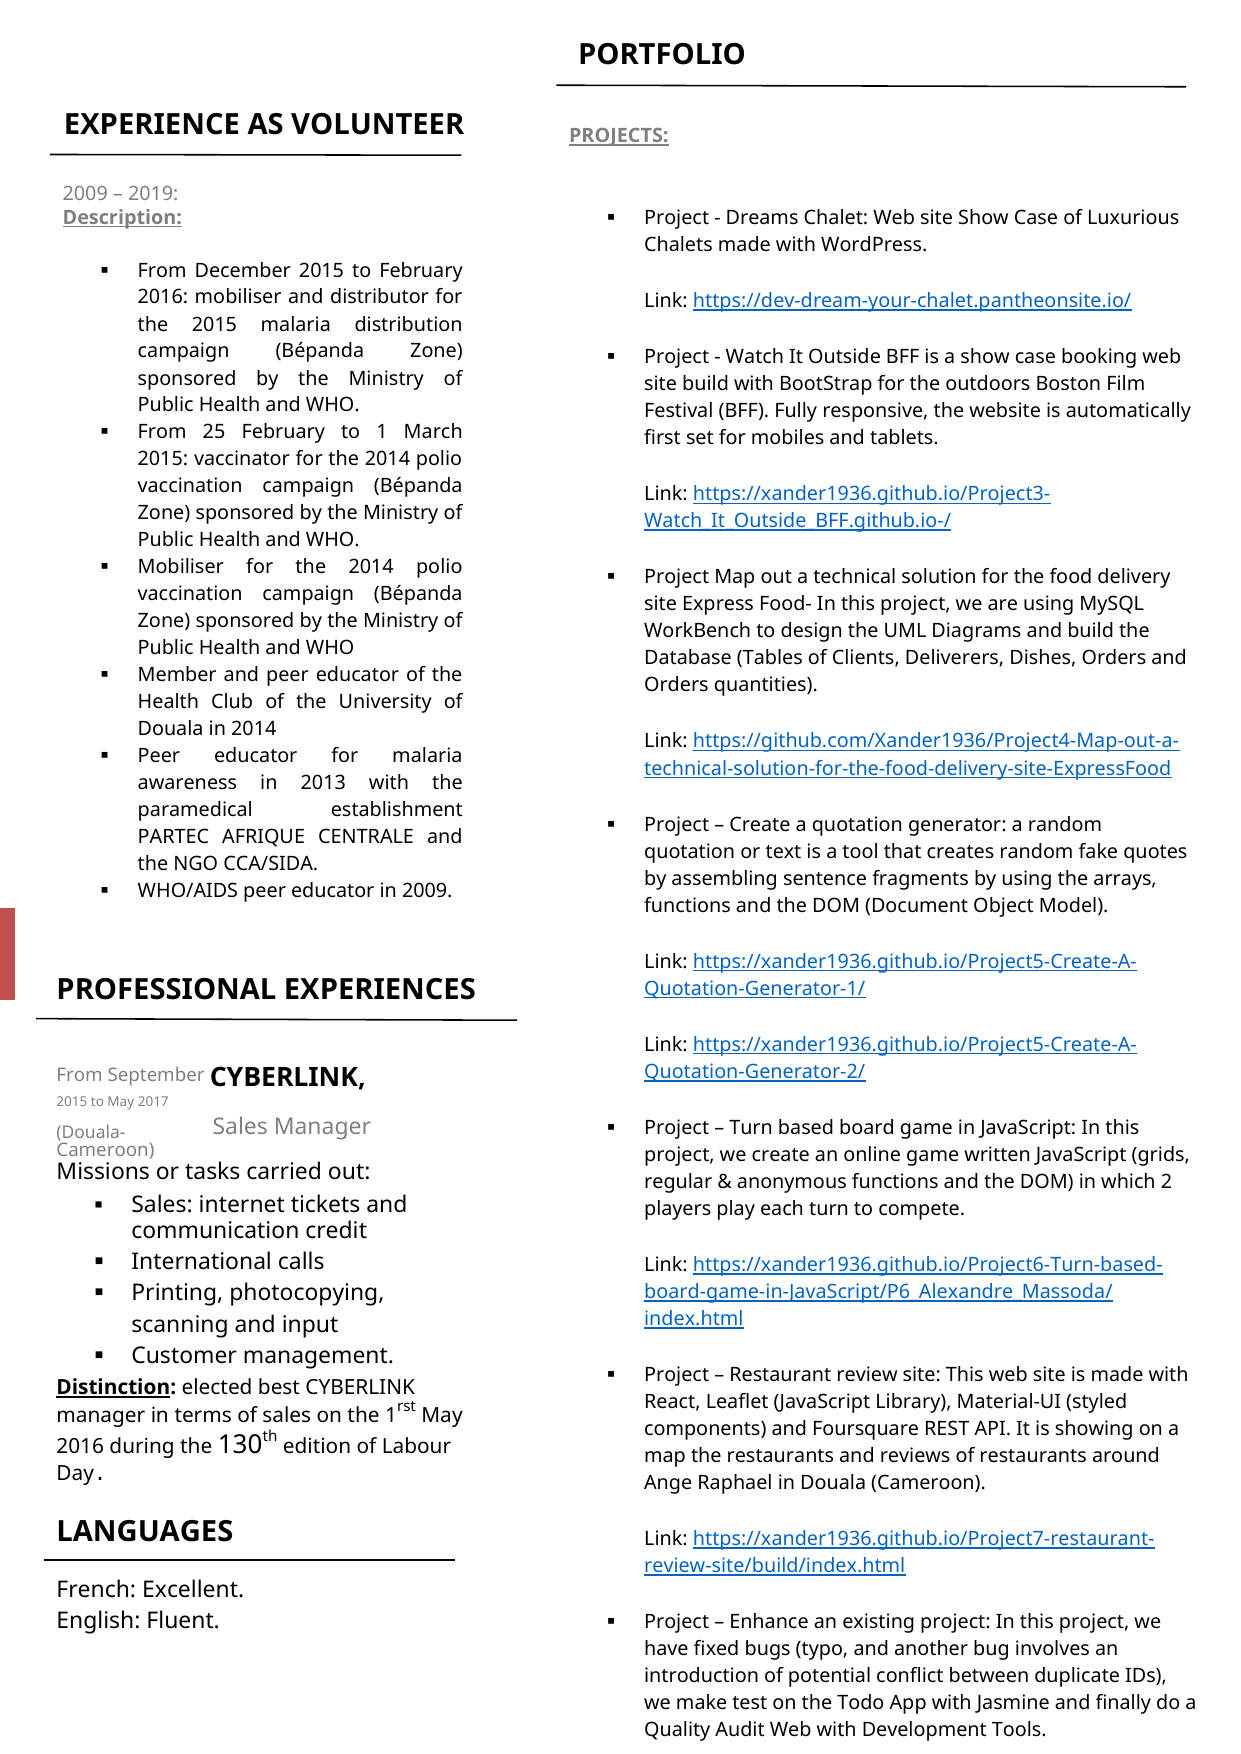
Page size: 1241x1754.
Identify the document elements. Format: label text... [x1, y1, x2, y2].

text PORTFOLIO [563, 33, 1198, 73]
text French: Excellent. [56, 1573, 488, 1604]
list WHO/AIDS peer educator in 2009. [100, 876, 463, 903]
list Sales: internet tickets and communication credit [94, 1190, 488, 1245]
text Distinction: elected best CYBERLINK manager in terms of sales on the 1rst May 2016 during the 130th edition of Labour Day. [56, 1375, 483, 1486]
list Peer educator for malaria awareness in 2013 with the paramedical establishment PARTEC AFRIQUE CENTRALE and the NGO CCA/SIDA. [100, 741, 463, 876]
list Mobiliser for the 2014 polio vaccination campaign (Bépanda Zone) sponsored by the Ministry of Public Health and WHO [100, 553, 463, 661]
text Link: https://xander1936.github.io/Project3-Watch_It_Outside_BFF.github.io-/ [644, 479, 1198, 533]
text EXPERIENCE AS VOLUNTEER [56, 103, 488, 143]
list Customer management. [94, 1339, 488, 1370]
list Project – Enhance an existing project: In this project, we have fixed bugs (typo, and another bug involves an introduction of potential conflict between duplicate IDs), we make test on the Todo App with Jasmine and finally do a Quality Audit Web with Development Tools. [606, 1608, 1198, 1742]
list Project – Turn based board game in JavaScript: In this project, we create an online game written JavaScript (grids, regular & anonymous functions and the DOM) in which 2 players play each turn to compete. [606, 1113, 1198, 1221]
text Link: https://xander1936.github.io/Project7-restaurant-review-site/build/index.html [644, 1524, 1198, 1578]
text Link: https://xander1936.github.io/Project5-Create-A-Quotation-Generator-2/ [644, 1030, 1198, 1084]
list Project - Dreams Chalet: Web site Show Case of Luxurious Chalets made with WordPress. [606, 203, 1198, 257]
list Project – Restaurant review site: This web site is made with React, Leaflet (JavaScript Library), Material-UI (styled components) and Foursquare REST API. It is showing on a map the restaurants and reviews of restaurants around Ange Raphael in Douala (Cameroon). [606, 1360, 1198, 1495]
list Printing, photocopying, scanning and input [94, 1276, 488, 1339]
list International calls [94, 1245, 488, 1276]
text Description: [62, 205, 463, 229]
text Cameroon) [56, 1141, 488, 1160]
text Link: https://xander1936.github.io/Project6-Turn-based-board-game-in-JavaScript/P6_Alexandre_Massoda/index.html [644, 1250, 1198, 1331]
text 2015 to May 2017 [56, 1096, 488, 1109]
text English: Fluent. [56, 1604, 488, 1636]
list Project Map out a technical solution for the food delivery site Express Food- In this project, we are using MySQL WorkBench to design the UML Diagrams and build the Database (Tables of Clients, Deliverers, Dishes, Orders and Orders quantities). [606, 563, 1198, 698]
list Member and peer educator of the Health Club of the University of Douala in 2014 [100, 661, 463, 741]
text PROFESSIONAL EXPERIENCES [56, 968, 488, 1008]
list From December 2015 to February 2016: mobiliser and distributor for the 2015 malaria distribution campaign (Bépanda Zone) sponsored by the Ministry of Public Health and WHO. [100, 256, 463, 418]
text Missions or tasks carried out: [56, 1160, 488, 1184]
text Link: https://github.com/Xander1936/Project4-Map-out-a-technical-solution-for-the-food-delivery-site-ExpressFood [644, 727, 1198, 781]
list Project – Create a quotation generator: a random quotation or text is a tool that creates random fake quotes by assembling sentence fragments by using the arrays, functions and the DOM (Document Object Model). [606, 810, 1198, 918]
text Link: https://dev-dream-your-chalet.pantheonsite.io/ [644, 286, 1198, 313]
text PROJECTS: [569, 123, 1173, 147]
text Link: https://xander1936.github.io/Project5-Create-A-Quotation-Generator-1/ [644, 947, 1198, 1001]
text LANGUAGES [56, 1510, 488, 1549]
text (Douala- Sales Manager [56, 1109, 488, 1141]
text From September CYBERLINK, [56, 1033, 488, 1094]
list Project - Watch It Outside BFF is a show case booking web site build with BootStrap for the outdoors Boston Film Festival (BFF). Fully responsive, the website is automatically first set for mobiles and tablets. [606, 342, 1198, 450]
list From 25 February to 1 March 2015: vaccinator for the 2014 polio vaccination campaign (Bépanda Zone) sponsored by the Ministry of Public Health and WHO. [100, 418, 463, 553]
text 2009 – 2019: [62, 182, 463, 205]
